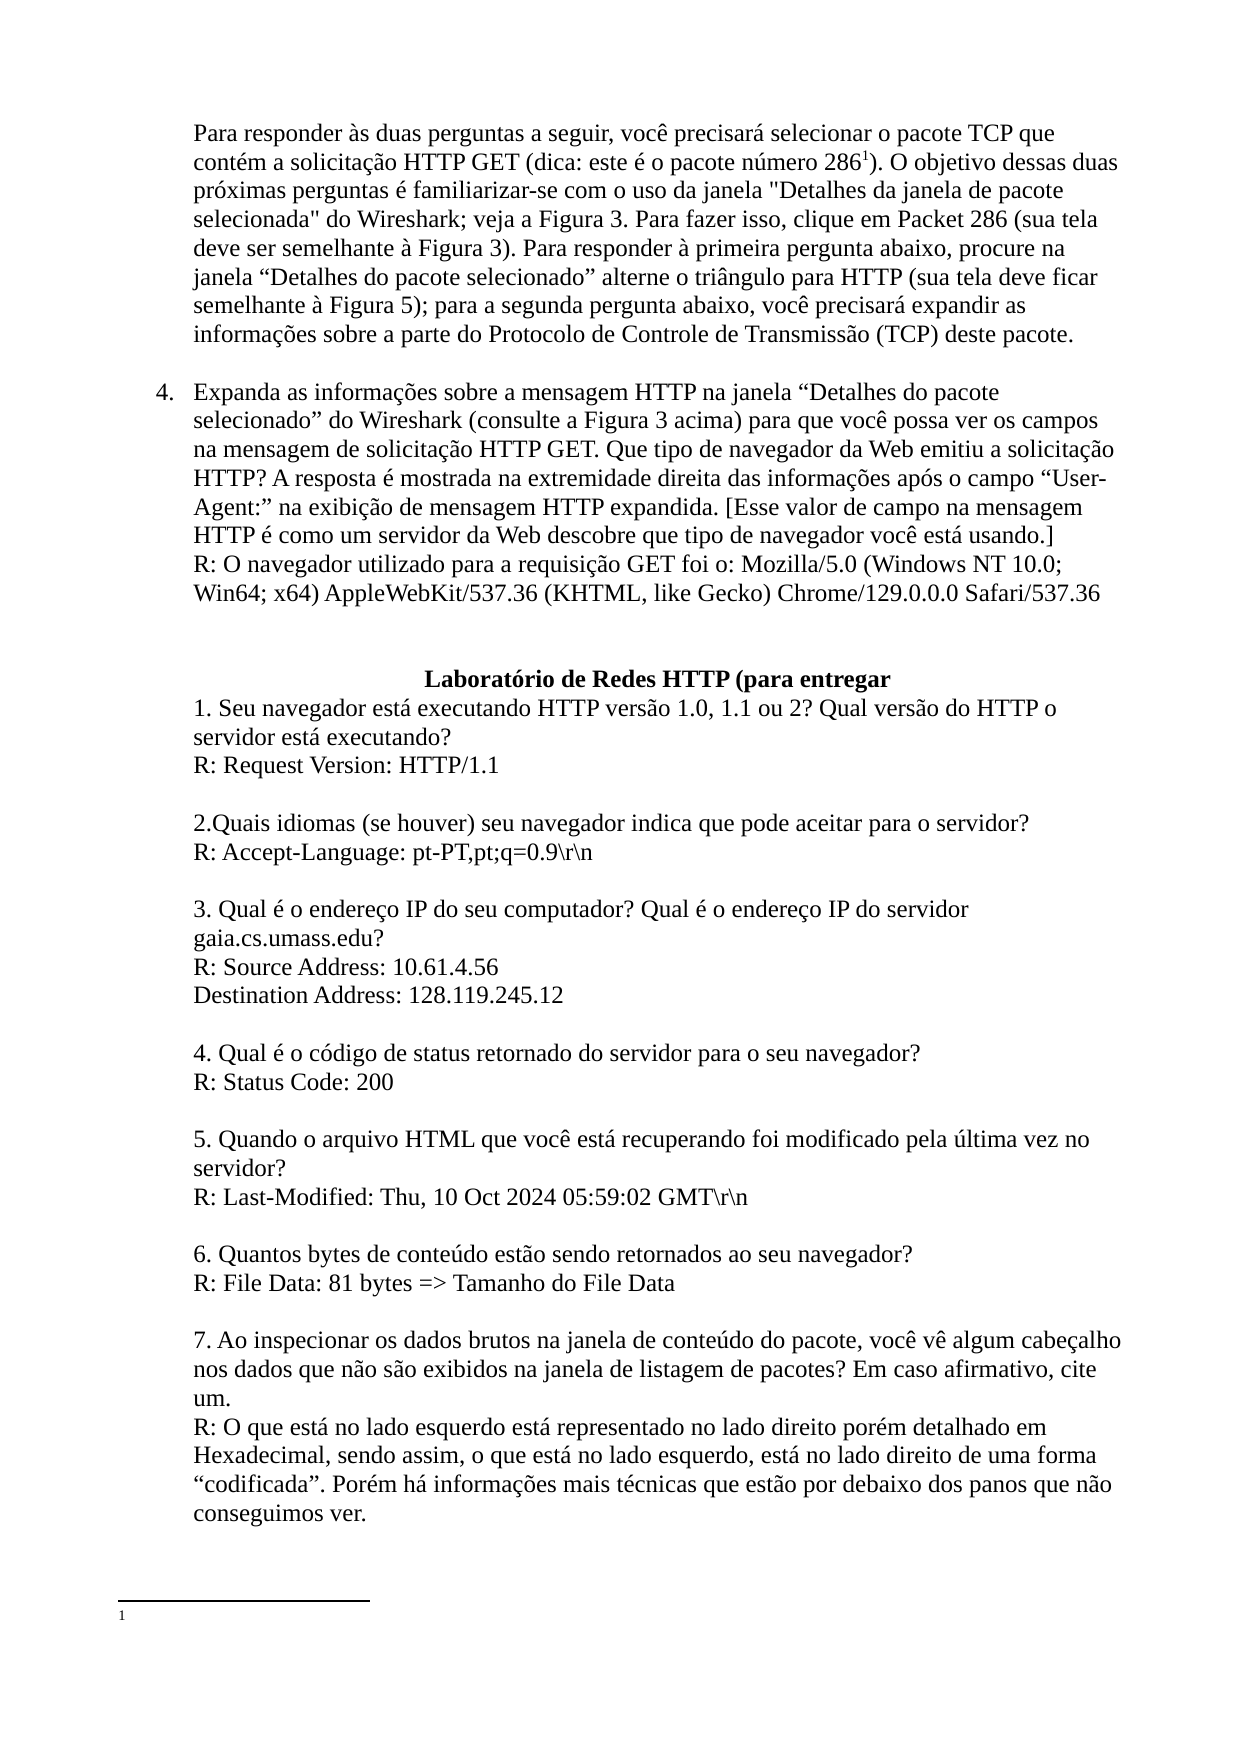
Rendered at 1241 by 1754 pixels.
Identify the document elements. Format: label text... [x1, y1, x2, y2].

text R: File Data: 81 bytes => Tamanho do File Data [193, 1268, 1122, 1297]
list Laboratório de Redes HTTP (para entregar [193, 636, 1122, 693]
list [193, 118, 1122, 348]
text 4. Qual é o código de status retornado do servidor para o seu navegador? [193, 1038, 1122, 1067]
text 6. Quantos bytes de conteúdo estão sendo retornados ao seu navegador? [193, 1239, 1122, 1268]
text 7. Ao inspecionar os dados brutos na janela de conteúdo do pacote, você vê algum cabeçalho nos dados que não são exibidos na janela de listagem de pacotes? Em caso afirmativo, cite um. [193, 1326, 1122, 1412]
text R: Status Code: 200 [193, 1067, 1122, 1096]
text 3. Qual é o endereço IP do seu computador? Qual é o endereço IP do servidor gaia.cs.umass.edu? [193, 894, 1122, 952]
list Expanda as informações sobre a mensagem HTTP na janela “Detalhes do pacote selecionado” do Wireshark (consulte a Figura 3 acima) para que você possa ver os campos na mensagem de solicitação HTTP GET. Que tipo de navegador da Web emitiu a solicitação HTTP? A resposta é mostrada na extremidade direita das informações após o campo “User-Agent:” na exibição de mensagem HTTP expandida. [Esse valor de campo na mensagem HTTP é como um servidor da Web descobre que tipo de navegador você está usando.] R: O navegador utilizado para a requisição GET foi o: Mozilla/5.0 (Windows NT 10.0; Win64; x64) AppleWebKit/537.36 (KHTML, like Gecko) Chrome/129.0.0.0 Safari/537.36 [156, 377, 1122, 636]
text R: Request Version: HTTP/1.1 [193, 751, 1122, 779]
text R: O que está no lado esquerdo está representado no lado direito porém detalhado em Hexadecimal, sendo assim, o que está no lado esquerdo, está no lado direito de uma forma “codificada”. Porém há informações mais técnicas que estão por debaixo dos panos que não conseguimos ver. [193, 1412, 1122, 1527]
text R: Accept-Language: pt-PT,pt;q=0.9\r\n [193, 837, 1122, 866]
text Destination Address: 128.119.245.12 [193, 981, 1122, 1009]
text 5. Quando o arquivo HTML que você está recuperando foi modificado pela última vez no servidor? [193, 1124, 1122, 1182]
list 1. Seu navegador está executando HTTP versão 1.0, 1.1 ou 2? Qual versão do HTTP o servidor está executando? [193, 693, 1122, 751]
text R: Last-Modified: Thu, 10 Oct 2024 05:59:02 GMT\r\n [193, 1182, 1122, 1211]
text R: Source Address: 10.61.4.56 [193, 952, 1122, 981]
text 2.Quais idiomas (se houver) seu navegador indica que pode aceitar para o servidor? [193, 808, 1122, 837]
